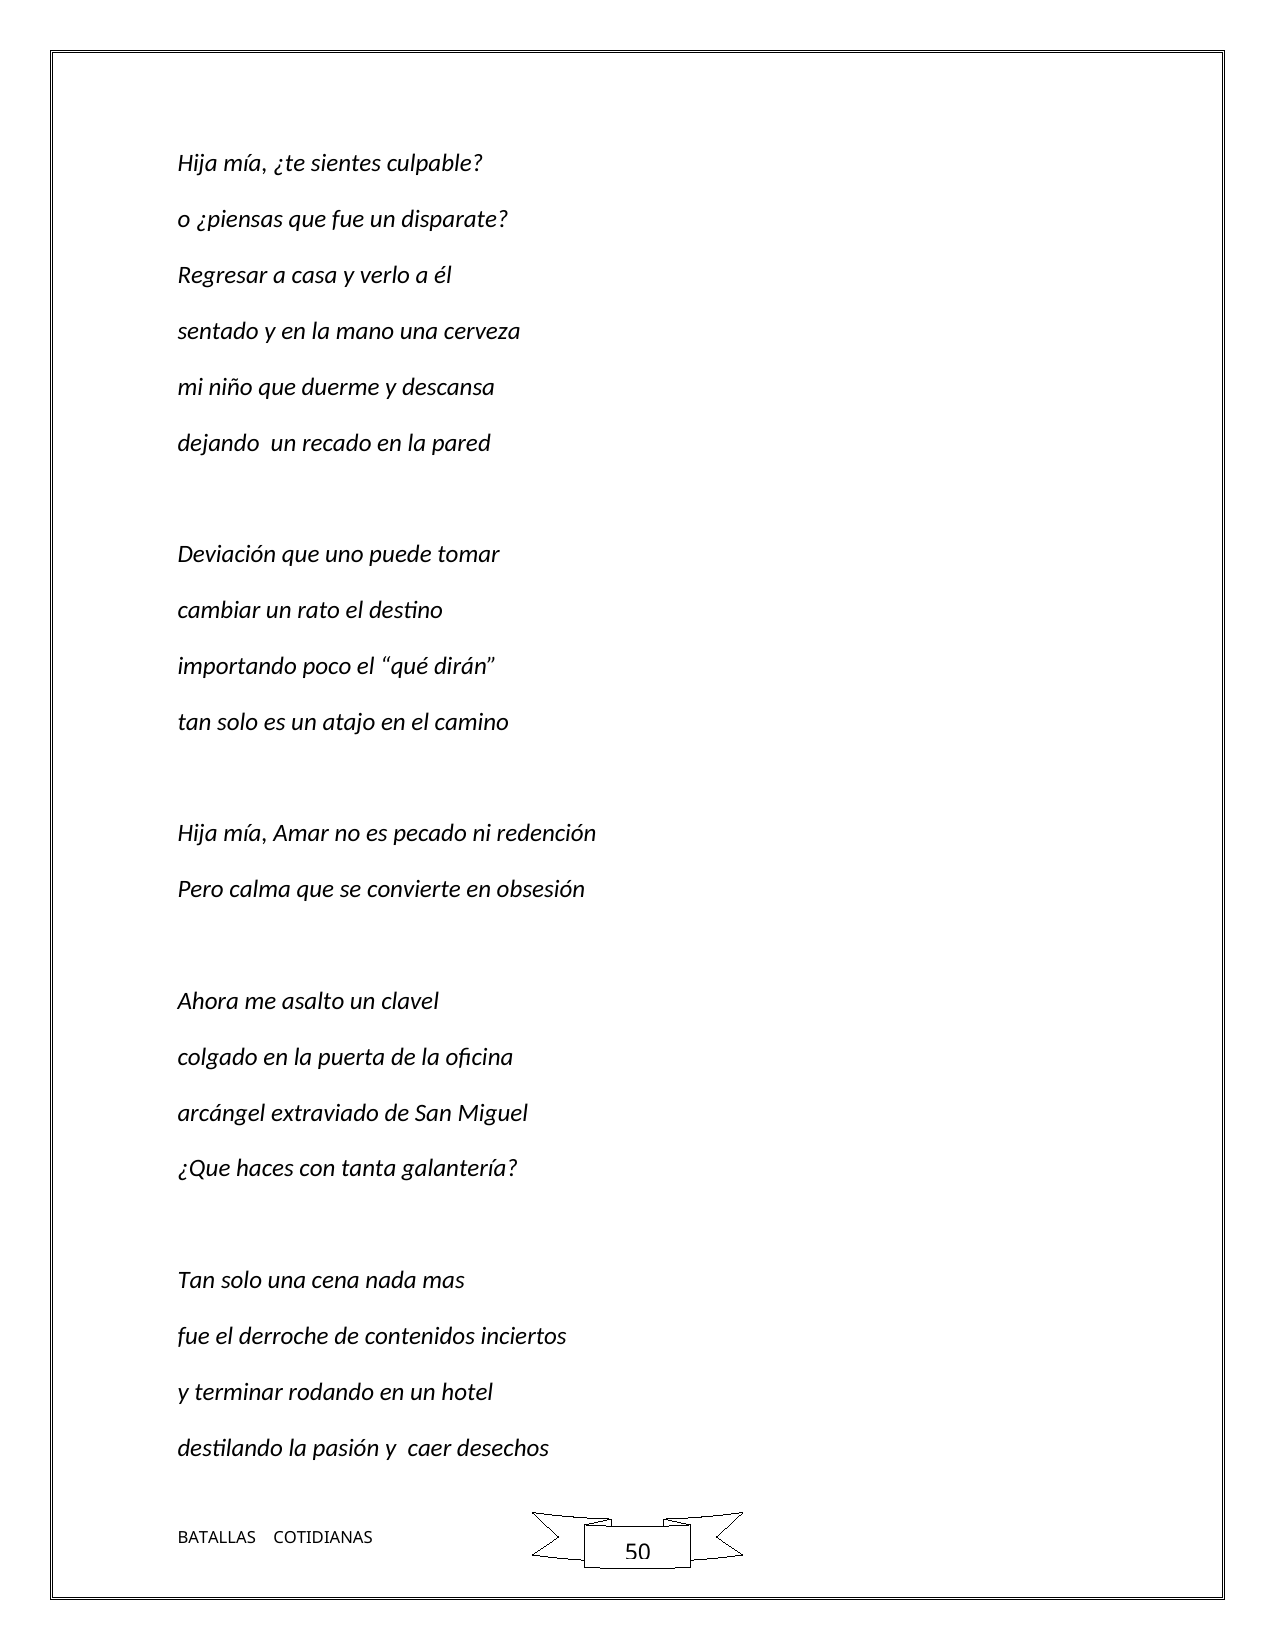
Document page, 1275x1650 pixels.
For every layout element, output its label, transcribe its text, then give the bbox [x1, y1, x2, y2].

text Hija mía, ¿te sientes culpable? [177, 148, 1098, 178]
text tan solo es un atajo en el camino [177, 706, 1098, 736]
text Tan solo una cena nada mas [177, 1264, 1098, 1295]
text importando poco el “qué dirán” [177, 650, 1098, 681]
text y terminar rodando en un hotel [177, 1376, 1098, 1406]
text sentado y en la mano una cerveza [177, 315, 1098, 346]
text Ahora me asalto un clavel [177, 985, 1098, 1016]
text mi niño que duerme y descansa [177, 371, 1098, 401]
text Pero calma que se convierte en obsesión [177, 873, 1098, 904]
text cambiar un rato el destino [177, 594, 1098, 625]
text colgado en la puerta de la oficina [177, 1041, 1098, 1071]
text Regresar a casa y verlo a él [177, 259, 1098, 290]
text fue el derroche de contenidos inciertos [177, 1320, 1098, 1351]
text Deviación que uno puede tomar [177, 538, 1098, 569]
text o ¿piensas que fue un disparate? [177, 203, 1098, 234]
text arcángel extraviado de San Miguel [177, 1097, 1098, 1127]
text Hija mía, Amar no es pecado ni redención [177, 818, 1098, 848]
text ¿Que haces con tanta galantería? [177, 1153, 1098, 1183]
text dejando un recado en la pared [177, 427, 1098, 457]
text destilando la pasión y caer desechos [177, 1432, 1098, 1462]
